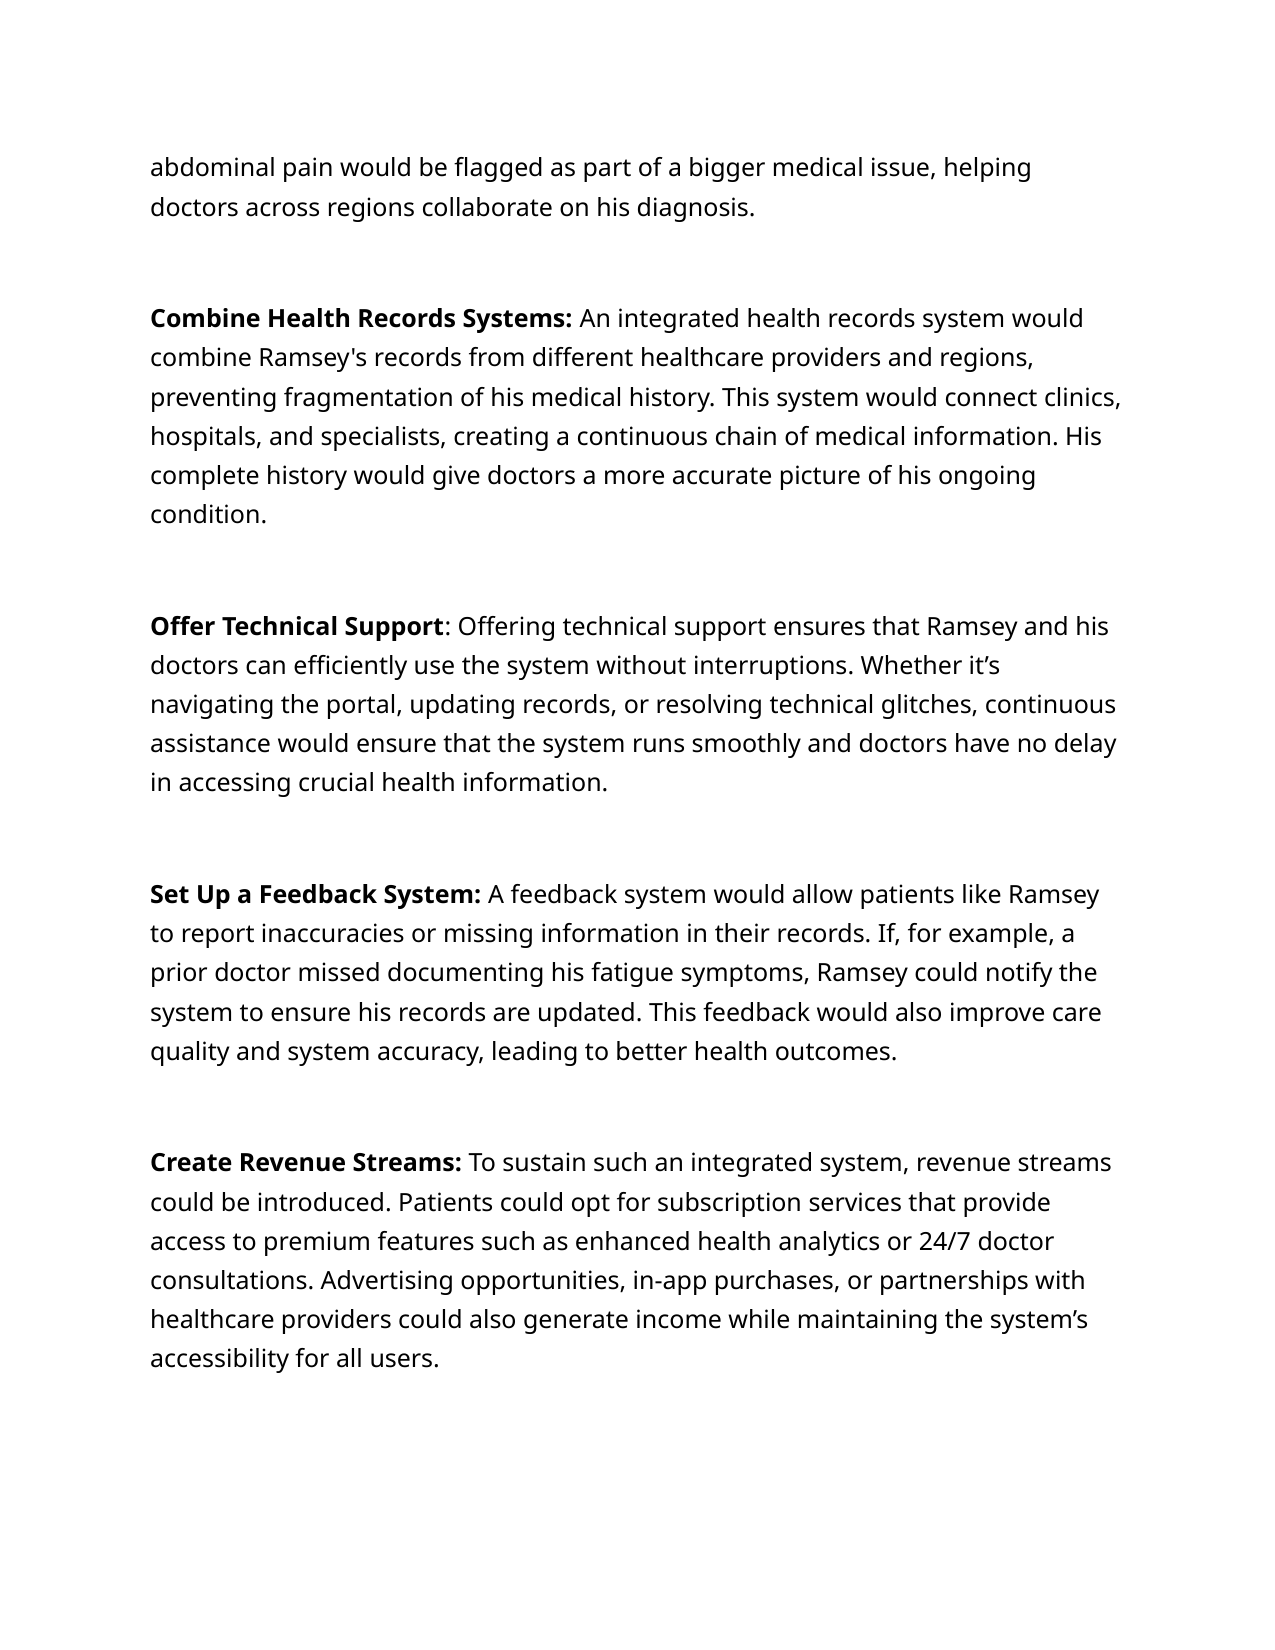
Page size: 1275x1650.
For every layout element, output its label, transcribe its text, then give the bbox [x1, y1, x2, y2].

text Create Revenue Streams: To sustain such an integrated system, revenue streams could be introduced. Patients could opt for subscription services that provide access to premium features such as enhanced health analytics or 24/7 doctor consultations. Advertising opportunities, in-app purchases, or partnerships with healthcare providers could also generate income while maintaining the system’s accessibility for all users. [150, 1145, 1125, 1375]
text Offer Technical Support: Offering technical support ensures that Ramsey and his doctors can efficiently use the system without interruptions. Whether it’s navigating the portal, updating records, or resolving technical glitches, continuous assistance would ensure that the system runs smoothly and doctors have no delay in accessing crucial health information. [150, 608, 1125, 799]
text Combine Health Records Systems: An integrated health records system would combine Ramsey's records from different healthcare providers and regions, preventing fragmentation of his medical history. This system would connect clinics, hospitals, and specialists, creating a continuous chain of medical information. His complete history would give doctors a more accurate picture of his ongoing condition. [150, 301, 1125, 531]
text Set Up a Feedback System: A feedback system would allow patients like Ramsey to report inaccuracies or missing information in their records. If, for example, a prior doctor missed documenting his fatigue symptoms, Ramsey could notify the system to ensure his records are updated. This feedback would also improve care quality and system accuracy, leading to better health outcomes. [150, 877, 1125, 1067]
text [150, 150, 1125, 223]
